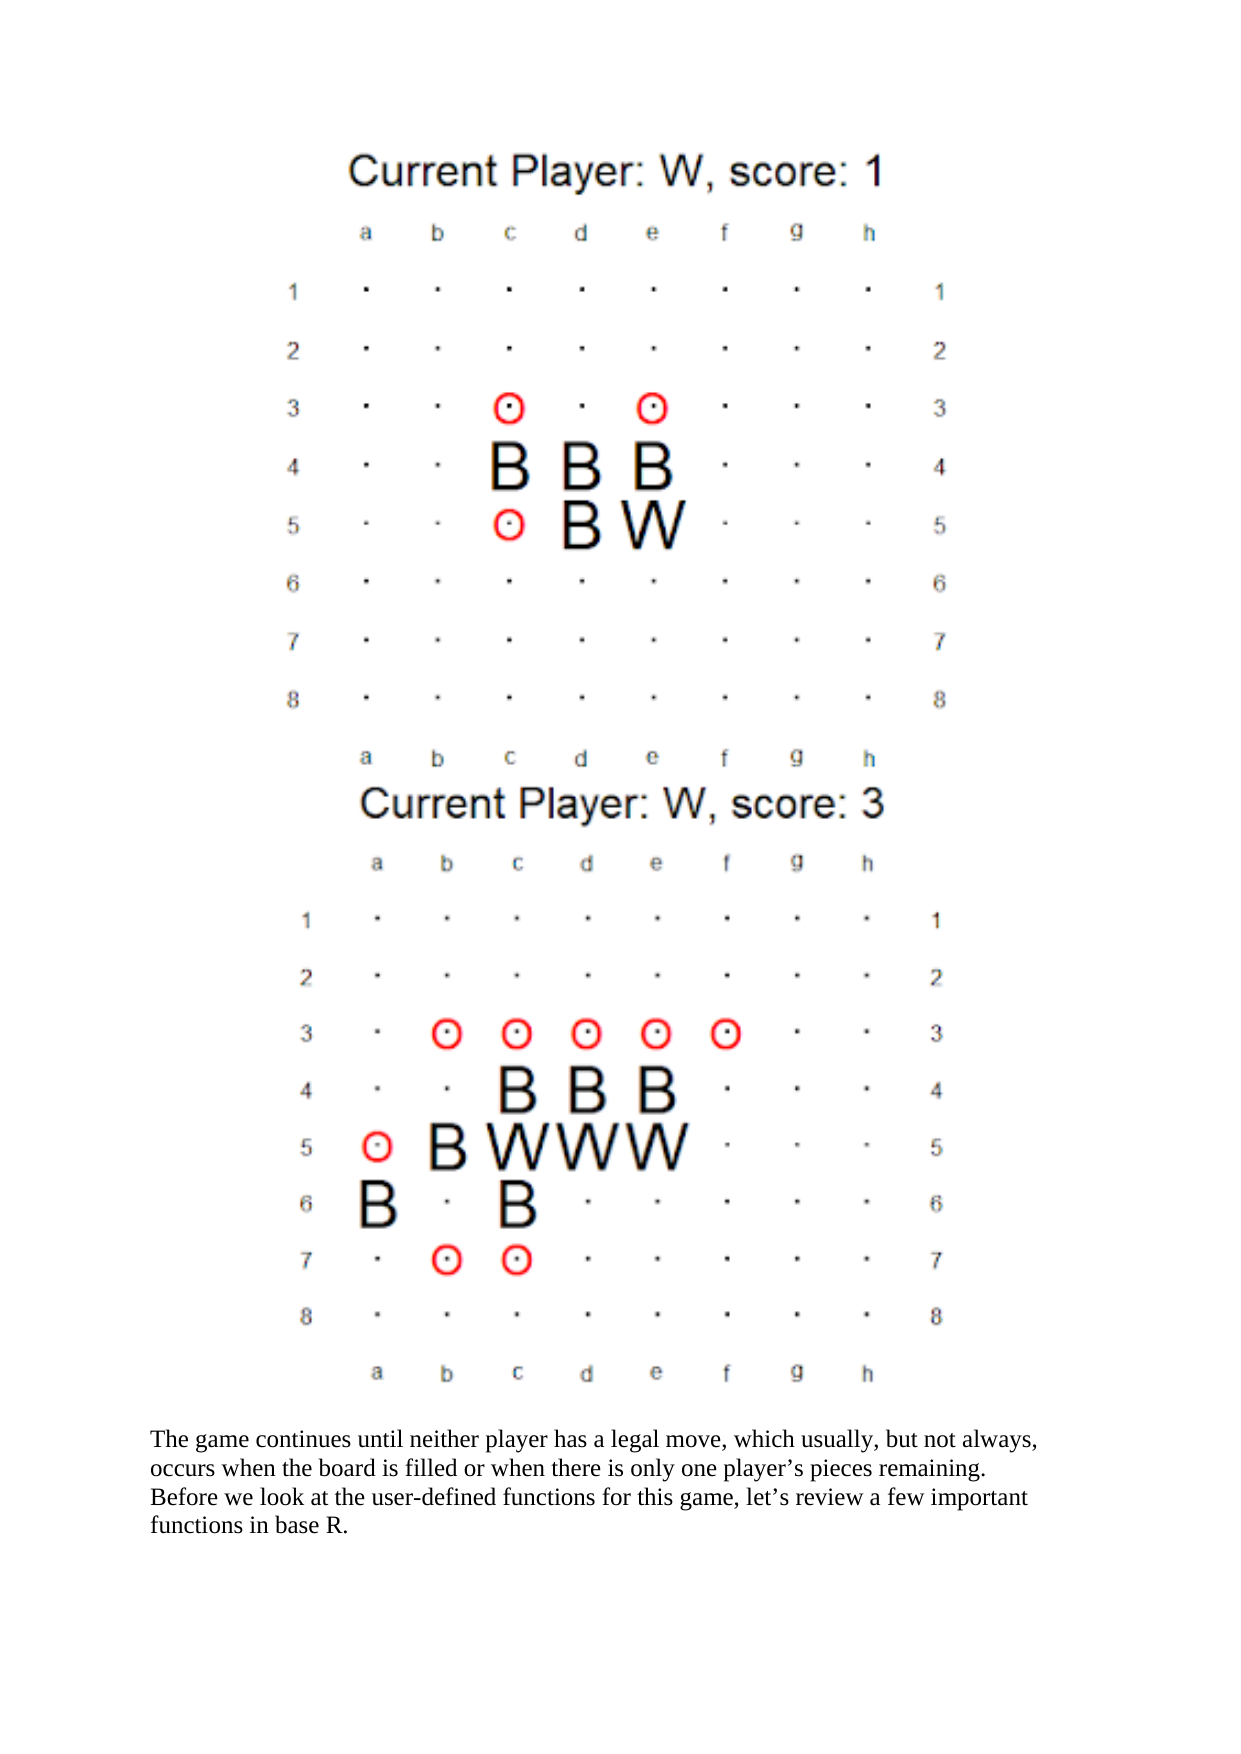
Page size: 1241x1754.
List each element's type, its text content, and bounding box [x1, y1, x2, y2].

text The game continues until neither player has a legal move, which usually, but not always, occurs when the board is filled or when there is only one player’s pieces remaining. [150, 1424, 1090, 1482]
text Before we look at the user-defined functions for this game, let’s review a few important functions in base R. [150, 1482, 1090, 1539]
picture [268, 150, 972, 1400]
